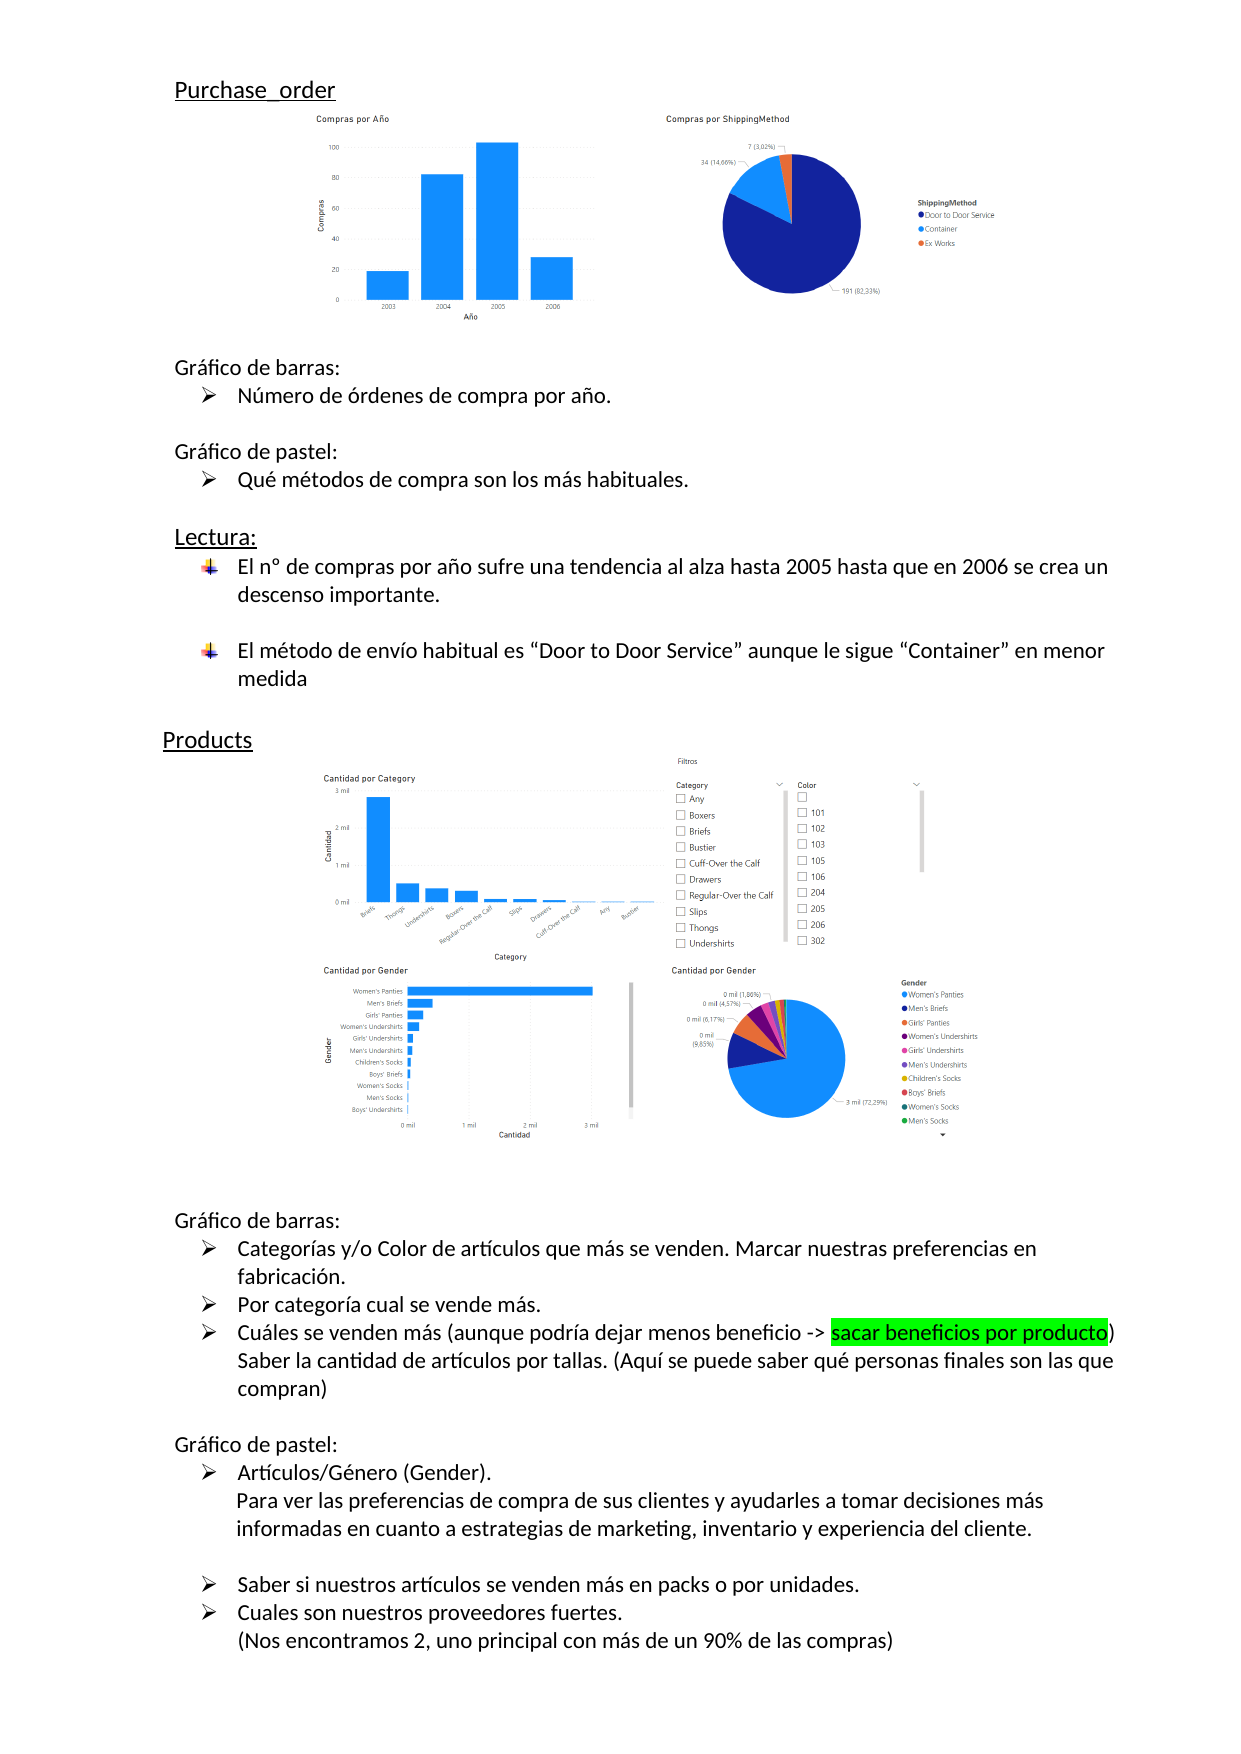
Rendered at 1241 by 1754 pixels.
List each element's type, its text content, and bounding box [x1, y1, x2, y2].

text Gráfico de barras: [174, 1206, 1137, 1234]
text Gráfico de barras: [174, 353, 1137, 381]
list Cuales son nuestros proveedores fuertes. [200, 1598, 1137, 1627]
text Gráfico de pastel: [174, 1430, 1137, 1458]
list Qué métodos de compra son los más habituales. [200, 465, 1137, 493]
picture [320, 757, 980, 1141]
list Cuáles se venden más (aunque podría dejar menos beneficio -> sacar beneficios por producto) [200, 1318, 831, 1346]
text Saber la cantidad de artículos por tallas. (Aquí se puede saber qué personas finales son las que compran) [237, 1346, 1137, 1402]
text Purchase_order [174, 74, 1137, 104]
list Número de órdenes de compra por año. [200, 381, 1137, 409]
list El método de envío habitual es “Door to Door Service” aunque le sigue “Container” en menor medida [200, 636, 1137, 692]
list Por categoría cual se vende más. [200, 1290, 1137, 1318]
text Gráfico de pastel: [174, 437, 1137, 465]
text Para ver las preferencias de compra de sus clientes y ayudarles a tomar decisiones más informadas en cuanto a estrategias de marketing, inventario y experiencia del cliente. [236, 1486, 1137, 1542]
picture [201, 557, 218, 575]
text Lectura: [174, 521, 1137, 552]
subtitle Products [162, 724, 1137, 754]
picture [312, 104, 999, 326]
text (Nos encontramos 2, uno principal con más de un 90% de las compras) [237, 1627, 1137, 1654]
list Artículos/Género (Gender). [200, 1458, 1137, 1486]
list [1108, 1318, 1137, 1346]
list Saber si nuestros artículos se venden más en packs o por unidades. [200, 1571, 1137, 1598]
list Categorías y/o Color de artículos que más se venden. Marcar nuestras preferencias en fabricación. [200, 1234, 1137, 1290]
list El nº de compras por año sufre una tendencia al alza hasta 2005 hasta que en 2006 se crea un descenso importante. [200, 552, 1137, 608]
picture [201, 641, 218, 659]
